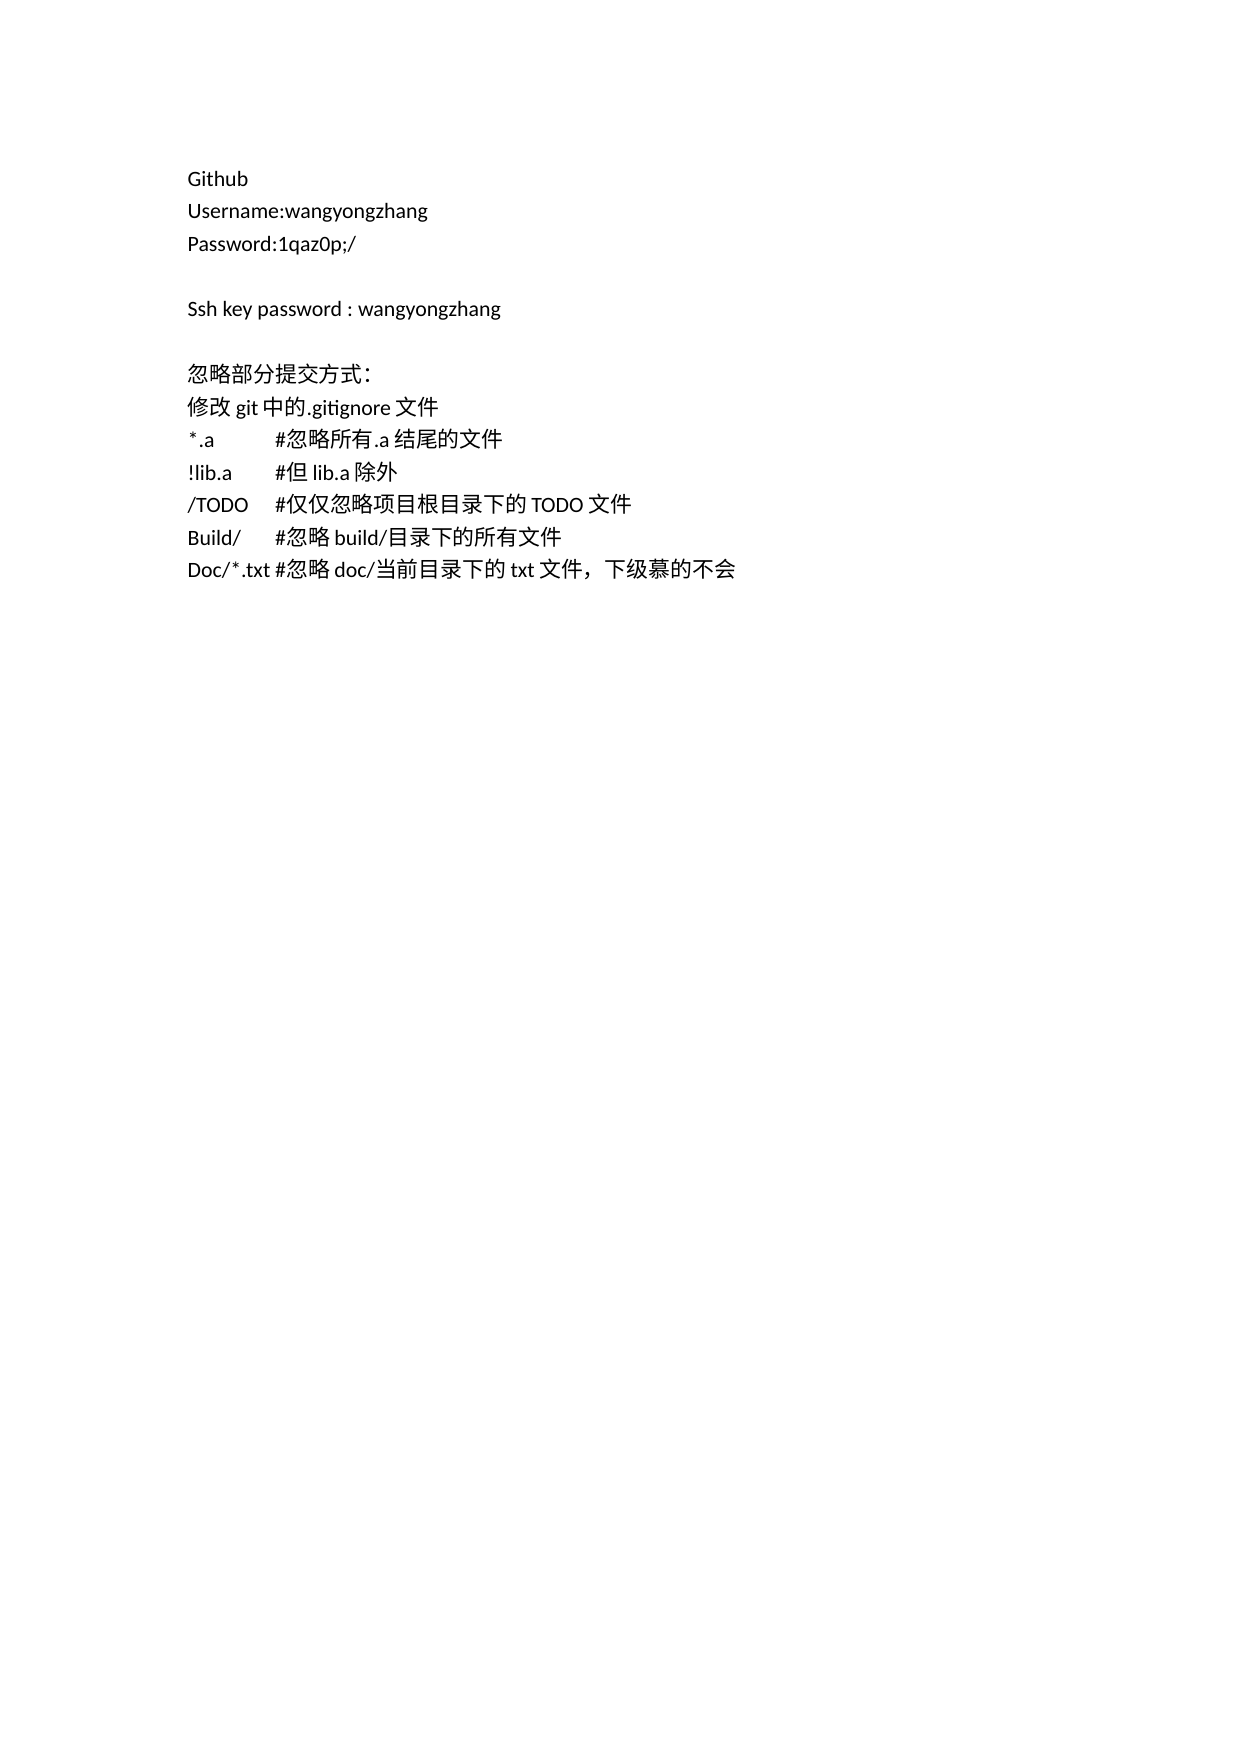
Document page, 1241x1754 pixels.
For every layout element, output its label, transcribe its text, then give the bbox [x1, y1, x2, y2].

text Password:1qaz0p;/ [187, 227, 1053, 259]
text Github [187, 162, 1053, 194]
text Ssh key password : wangyongzhang [187, 292, 1053, 324]
text /TODO #仅仅忽略项目根目录下的TODO文件 [187, 487, 1053, 519]
text !lib.a #但lib.a除外 [187, 454, 1053, 487]
text 忽略部分提交方式： [187, 357, 1053, 389]
text Build/ #忽略build/目录下的所有文件 [187, 519, 1053, 552]
text 修改git中的.gitignore文件 [187, 389, 1053, 422]
text Doc/*.txt #忽略doc/当前目录下的txt文件，下级慕的不会 [187, 552, 1053, 584]
text *.a #忽略所有.a结尾的文件 [187, 422, 1053, 454]
text Username:wangyongzhang [187, 194, 1053, 227]
